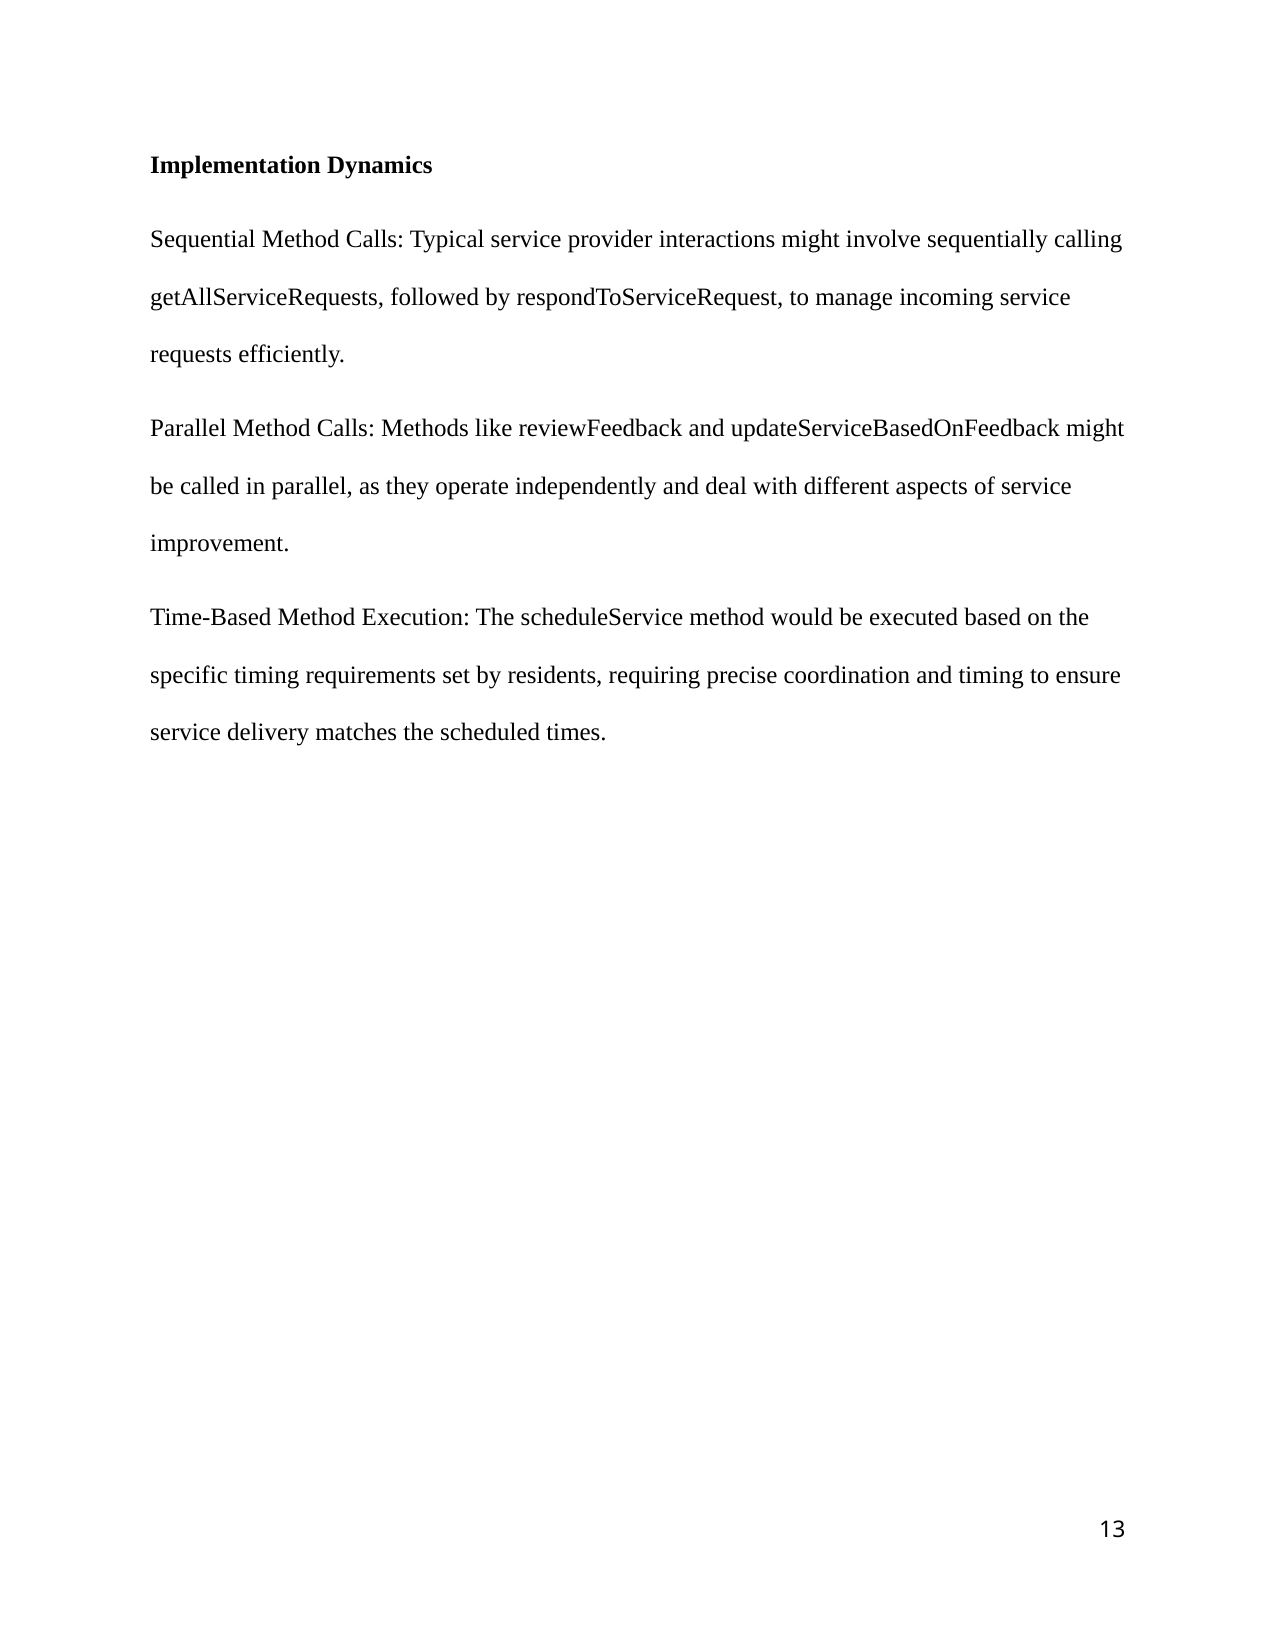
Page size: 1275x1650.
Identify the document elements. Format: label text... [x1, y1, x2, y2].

text Sequential Method Calls: Typical service provider interactions might involve sequentially calling getAllServiceRequests, followed by respondToServiceRequest, to manage incoming service requests efficiently. [150, 224, 1125, 368]
text Implementation Dynamics [150, 150, 1125, 179]
text Time-Based Method Execution: The scheduleService method would be executed based on the specific timing requirements set by residents, requiring precise coordination and timing to ensure service delivery matches the scheduled times. [150, 602, 1125, 746]
text Parallel Method Calls: Methods like reviewFeedback and updateServiceBasedOnFeedback might be called in parallel, as they operate independently and deal with different aspects of service improvement. [150, 413, 1125, 557]
